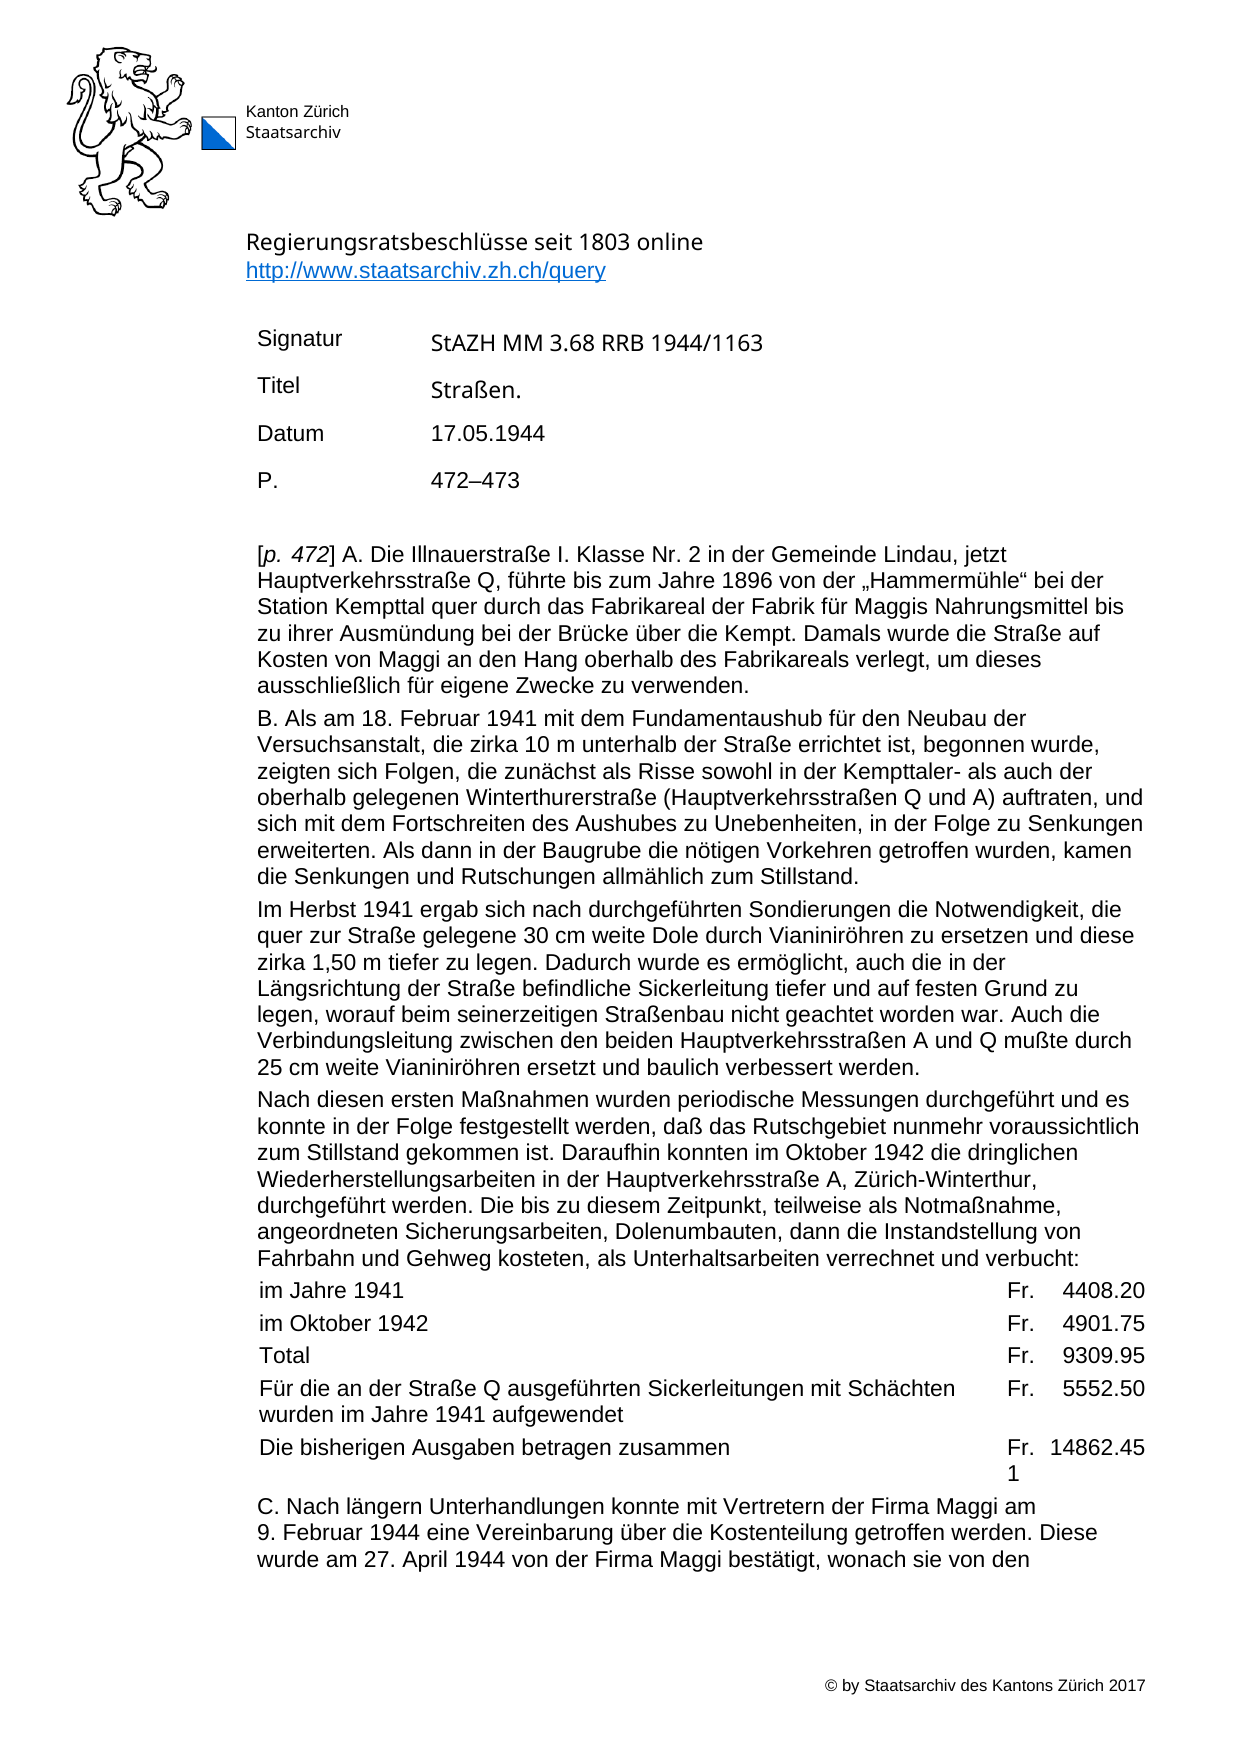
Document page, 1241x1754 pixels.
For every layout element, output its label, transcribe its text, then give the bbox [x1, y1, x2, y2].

text B. Als am 18. Februar 1941 mit dem Fundamentaushub für den Neubau der Versuchsanstalt, die zirka 10 m unterhalb der Straße errichtet ist, begonnen wurde, zeigten sich Folgen, die zunächst als Risse sowohl in der Kempttaler- als auch der oberhalb gelegenen Winterthurerstraße (Hauptverkehrsstraßen Q und A) auftraten, und sich mit dem Fortschreiten des Aushubes zu Unebenheiten, in der Folge zu Senkungen erweiterten. Als dann in der Baugrube die nötigen Vorkehren getroffen wurden, kamen die Senkungen und Rutschungen allmählich zum Stillstand. [257, 705, 1146, 889]
table_cell Datum [246, 414, 419, 461]
table_cell Fr. 1 [1006, 1428, 1048, 1487]
table_cell im Oktober 1942 [258, 1304, 1006, 1336]
text [p. 472] A. Die Illnauerstraße I. Klasse Nr. 2 in der Gemeinde Lindau, jetzt Hauptverkehrsstraße Q, führte bis zum Jahre 1896 von der „Hammermühle“ bei der Station Kempttal quer durch das Fabrikareal der Fabrik für Maggis Nahrungsmittel bis zu ihrer Ausmündung bei der Brücke über die Kempt. Damals wurde die Straße auf Kosten von Maggi an den Hang oberhalb des Fabrikareals verlegt, um dieses ausschließlich für eigene Zwecke zu verwenden. [257, 541, 1146, 699]
table_cell 9309.95 [1048, 1336, 1146, 1369]
table_cell 472–473 [419, 461, 1119, 508]
table_cell Fr. [1006, 1304, 1048, 1336]
table_cell Titel [246, 366, 419, 413]
table_cell Fr. [1006, 1336, 1048, 1369]
table_header Signatur [246, 319, 419, 366]
table_cell 5552.50 [1048, 1369, 1146, 1428]
table_cell 4901.75 [1048, 1304, 1146, 1336]
picture [59, 44, 196, 222]
table_cell Straßen. [419, 366, 1119, 413]
table_header 4408.20 [1048, 1271, 1146, 1303]
table_cell Fr. [1006, 1369, 1048, 1428]
text Im Herbst 1941 ergab sich nach durchgeführten Sondierungen die Notwendigkeit, die quer zur Straße gelegene 30 cm weite Dole durch Vianiniröhren zu ersetzen und diese zirka 1,50 m tiefer zu legen. Dadurch wurde es ermöglicht, auch die in der Längsrichtung der Straße befindliche Sickerleitung tiefer und auf festen Grund zu legen, worauf beim seinerzeitigen Straßenbau nicht geachtet worden war. Auch die Verbindungsleitung zwischen den beiden Hauptverkehrsstraßen A und Q mußte durch 25 cm weite Vianiniröhren ersetzt und baulich verbessert werden. [257, 896, 1146, 1080]
text Nach diesen ersten Maßnahmen wurden periodische Messungen durchgeführt und es konnte in der Folge festgestellt werden, daß das Rutschgebiet nunmehr voraussichtlich zum Stillstand gekommen ist. Daraufhin konnten im Oktober 1942 die dringlichen Wiederherstellungsarbeiten in der Hauptverkehrsstraße A, Zürich-Winterthur, durchgeführt werden. Die bis zu diesem Zeitpunkt, teilweise als Notmaßnahme, angeordneten Sicherungsarbeiten, Dolenumbauten, dann die Instandstellung von Fahrbahn und Gehweg kosteten, als Unterhaltsarbeiten verrechnet und verbucht: [257, 1086, 1146, 1271]
table_cell 14862.45 [1048, 1428, 1146, 1487]
table_cell Total [258, 1336, 1006, 1369]
table_cell Die bisherigen Ausgaben betragen zusammen [258, 1428, 1006, 1487]
table_header StAZH MM 3.68 RRB 1944/1163 [419, 319, 1119, 366]
table_cell 17.05.1944 [419, 414, 1119, 461]
table_header Fr. [1006, 1271, 1048, 1303]
picture [200, 115, 237, 151]
table_cell P. [246, 461, 419, 508]
table_header im Jahre 1941 [258, 1271, 1006, 1303]
table_cell Für die an der Straße Q ausgeführten Sickerleitungen mit Schächten wurden im Jahre 1941 aufgewendet [258, 1369, 1006, 1428]
